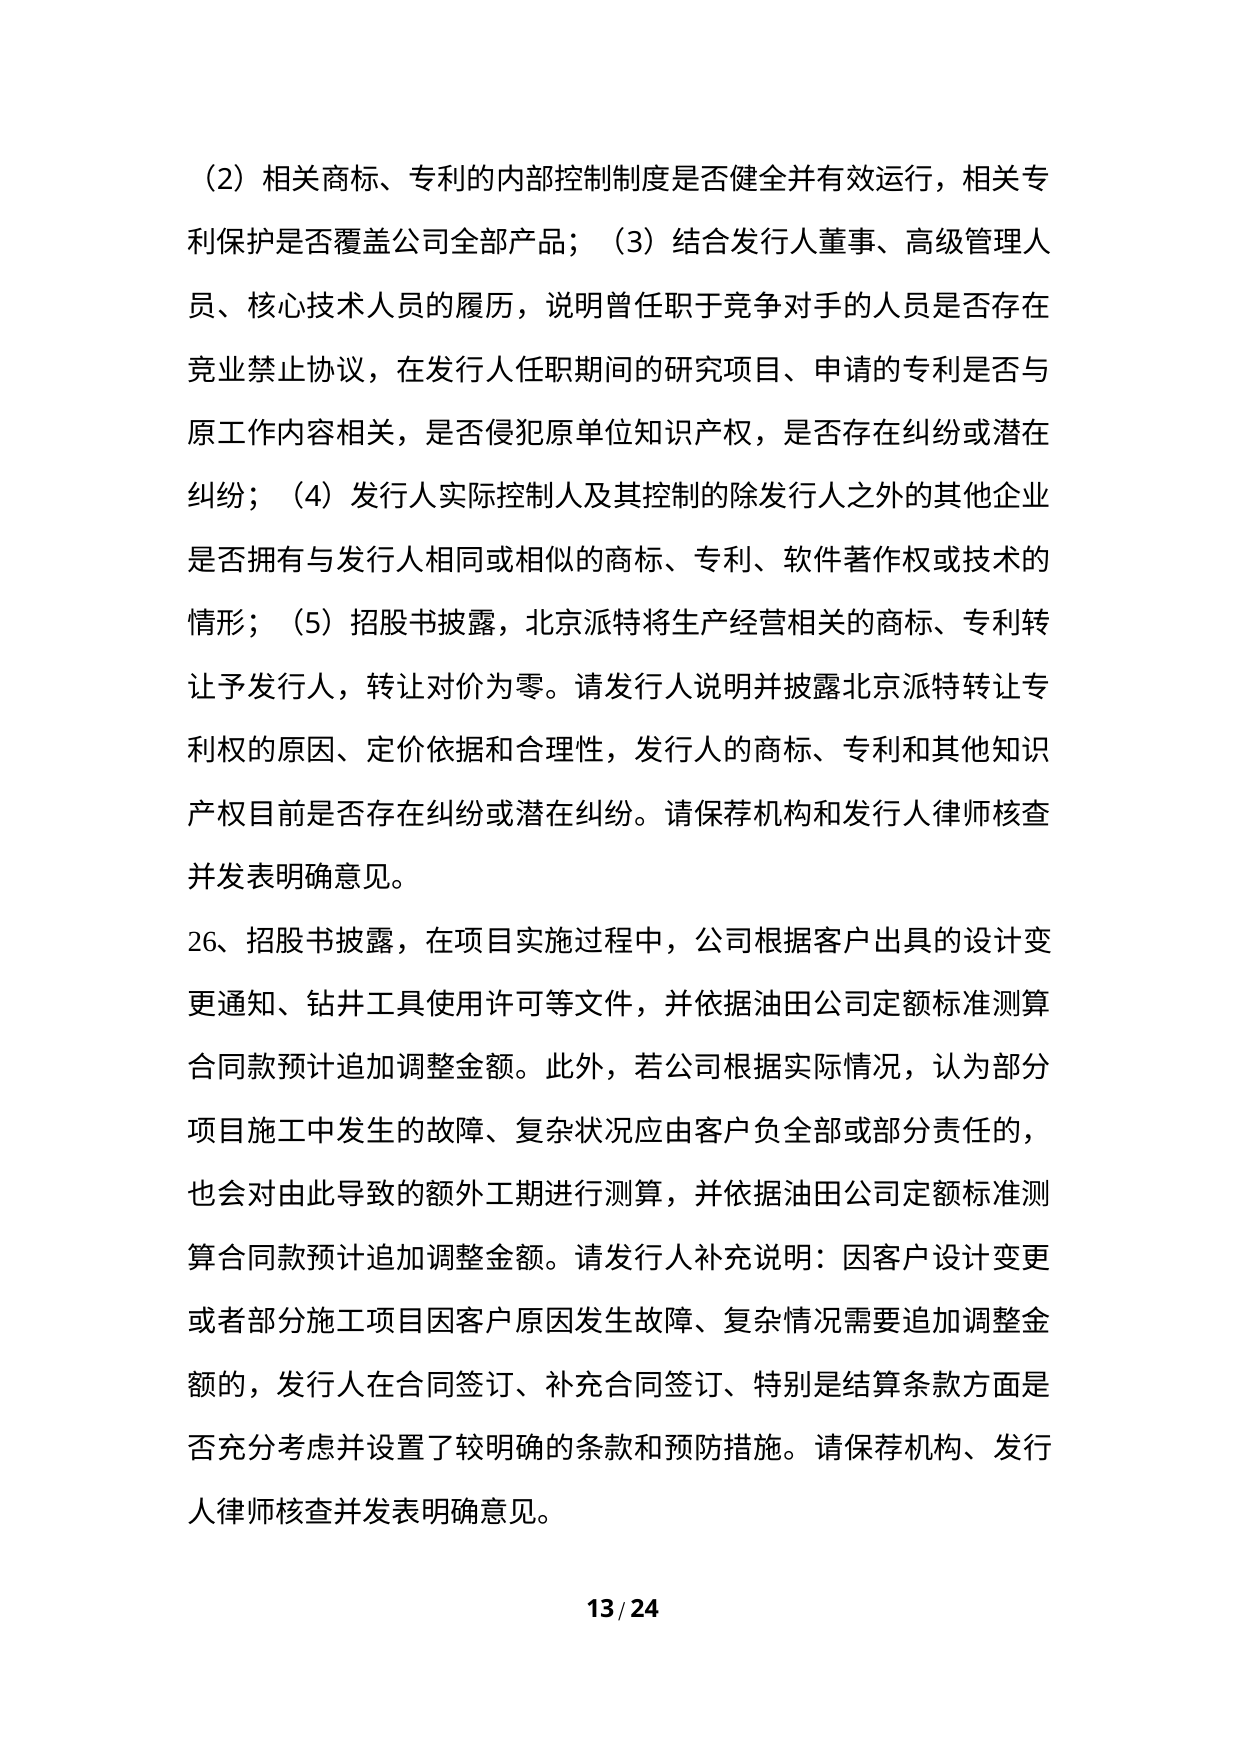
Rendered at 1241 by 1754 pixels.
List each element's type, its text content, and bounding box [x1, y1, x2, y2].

list 招股书披露，在项目实施过程中，公司根据客户出具的设计变更通知、钻井工具使用许可等文件，并依据油田公司定额标准测算合同款预计追加调整金额。此外，若公司根据实际情况，认为部分项目施工中发生的故障、复杂状况应由客户负全部或部分责任的，也会对由此导致的额外工期进行测算，并依据油田公司定额标准测算合同款预计追加调整金额。请发行人补充说明：因客户设计变更或者部分施工项目因客户原因发生故障、复杂情况需要追加调整金额的，发行人在合同签订、补充合同签订、特别是结算条款方面是否充分考虑并设置了较明确的条款和预防措施。请保荐机构、发行人律师核查并发表明确意见。 [187, 917, 1053, 1530]
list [187, 156, 1053, 896]
